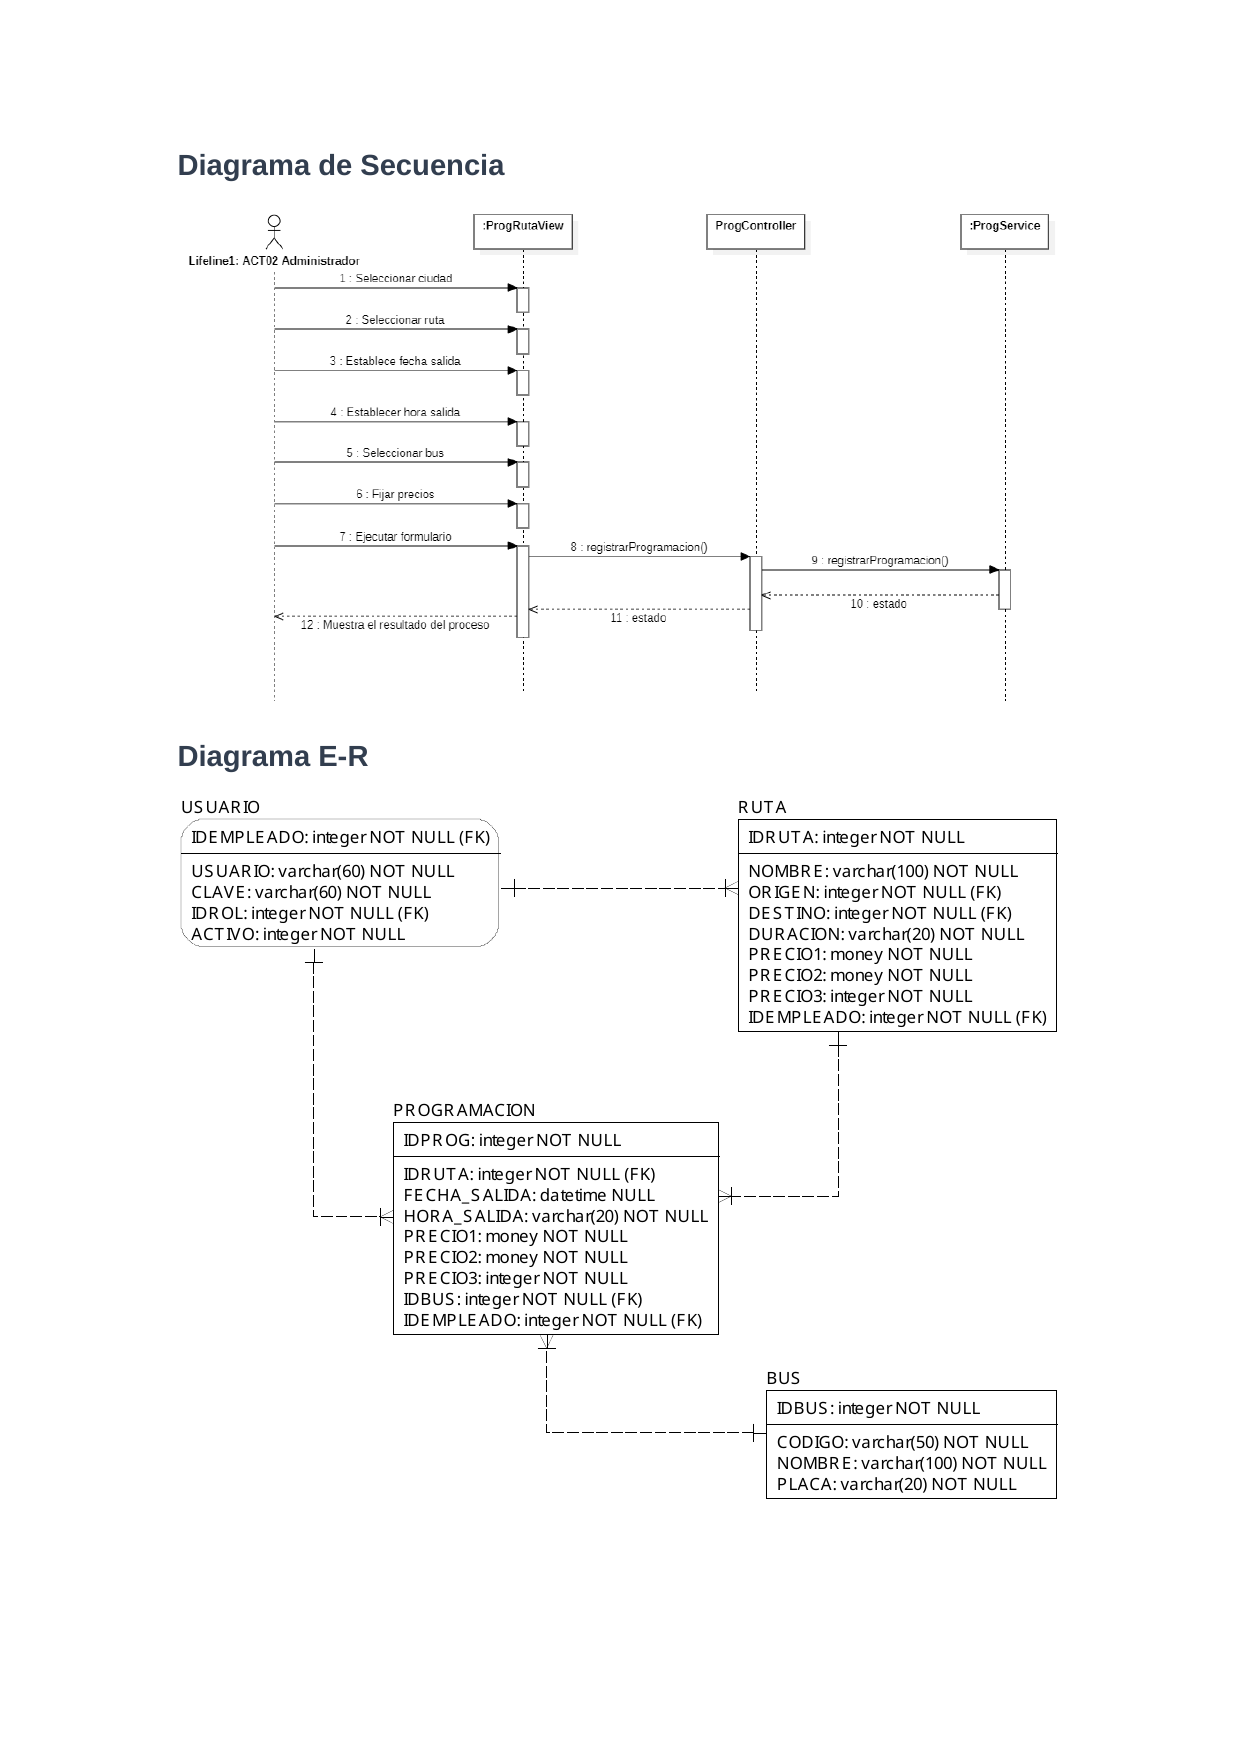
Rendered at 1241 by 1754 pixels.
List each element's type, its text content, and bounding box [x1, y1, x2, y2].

subtitle Diagrama E-R [177, 739, 1063, 773]
picture [177, 200, 1063, 712]
subtitle Diagrama de Secuencia [177, 148, 1063, 181]
